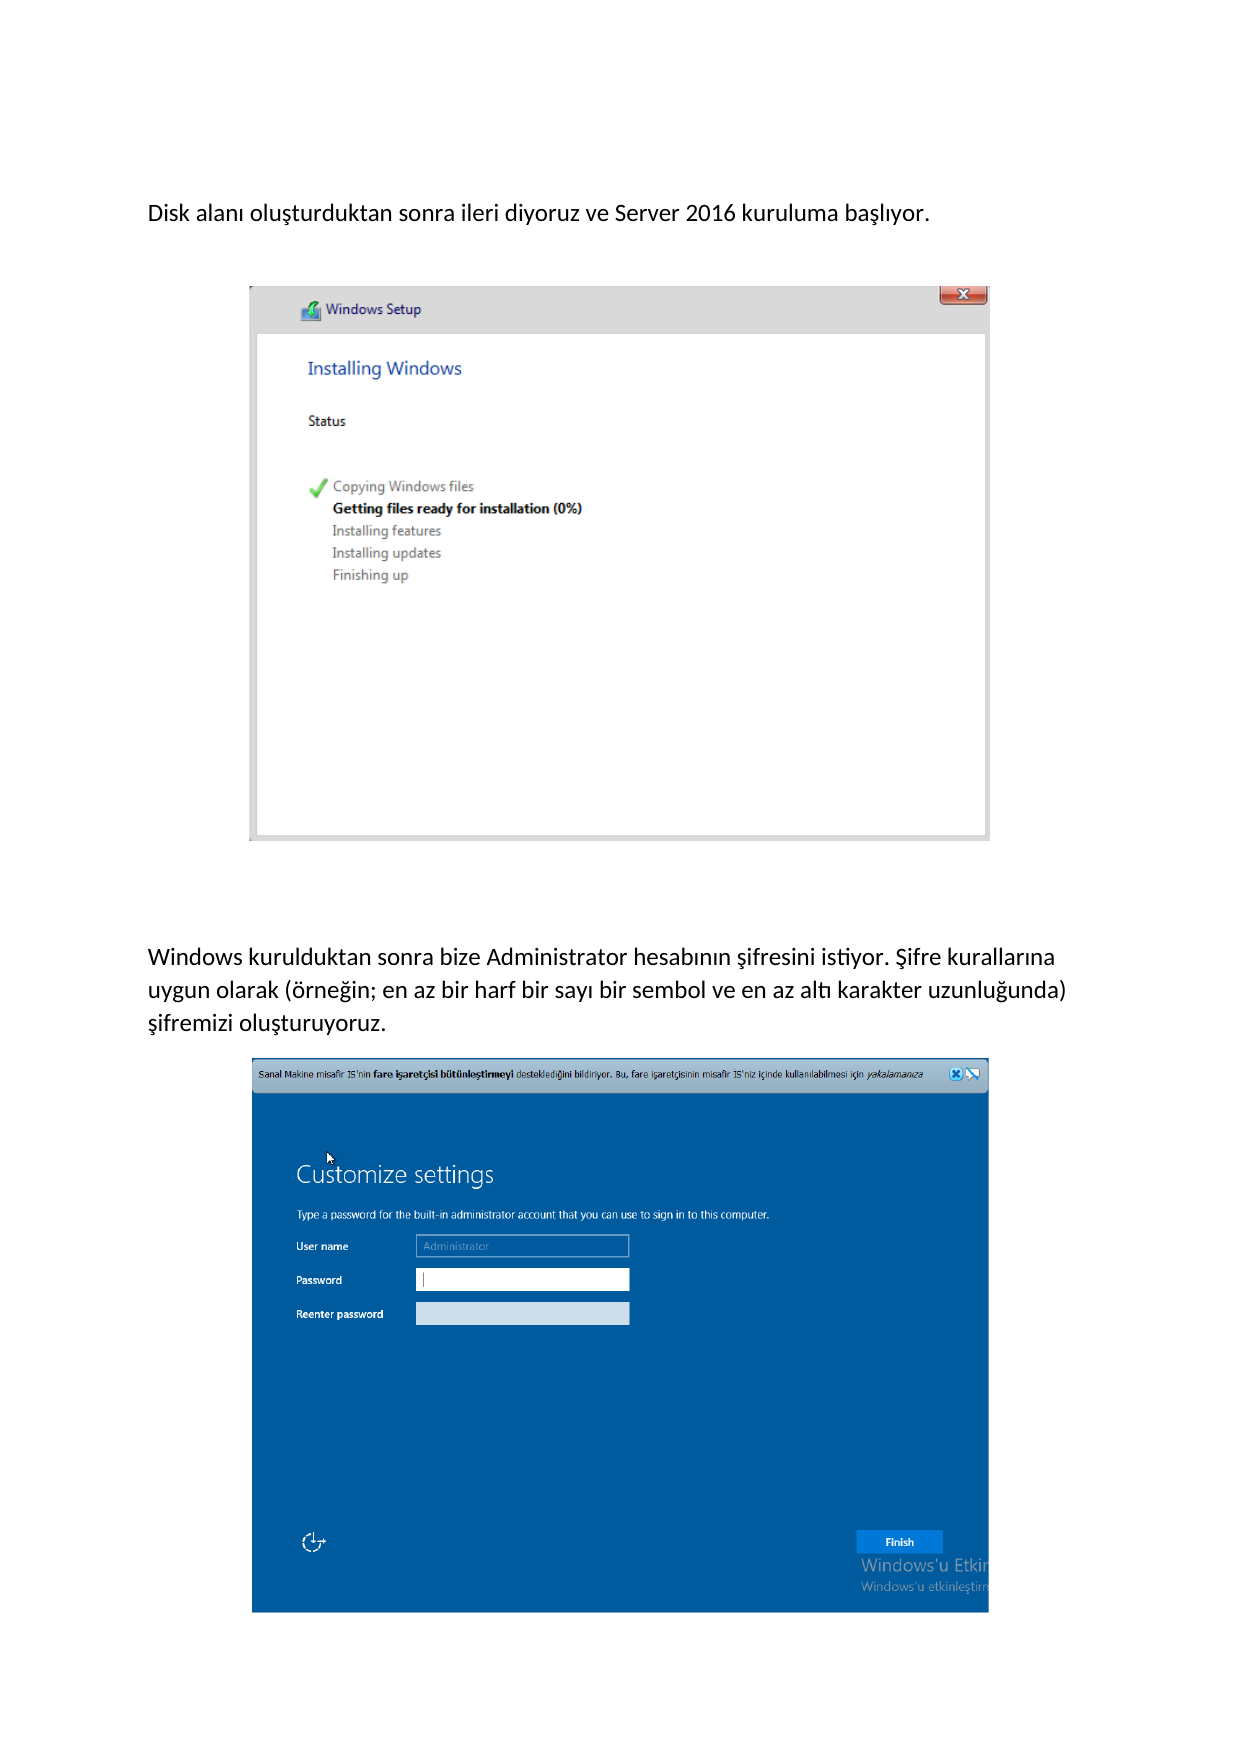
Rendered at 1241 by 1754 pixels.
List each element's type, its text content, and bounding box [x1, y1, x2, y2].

text Disk alanı oluşturduktan sonra ileri diyoruz ve Server 2016 kuruluma başlıyor. [148, 197, 1093, 228]
picture [249, 286, 990, 841]
picture [252, 1057, 989, 1613]
text Windows kurulduktan sonra bize Administrator hesabının şifresini istiyor. Şifre kurallarına uygun olarak (örneğin; en az bir harf bir sayı bir sembol ve en az altı karakter uzunluğunda) şifremizi oluşturuyoruz. [148, 941, 1093, 1037]
